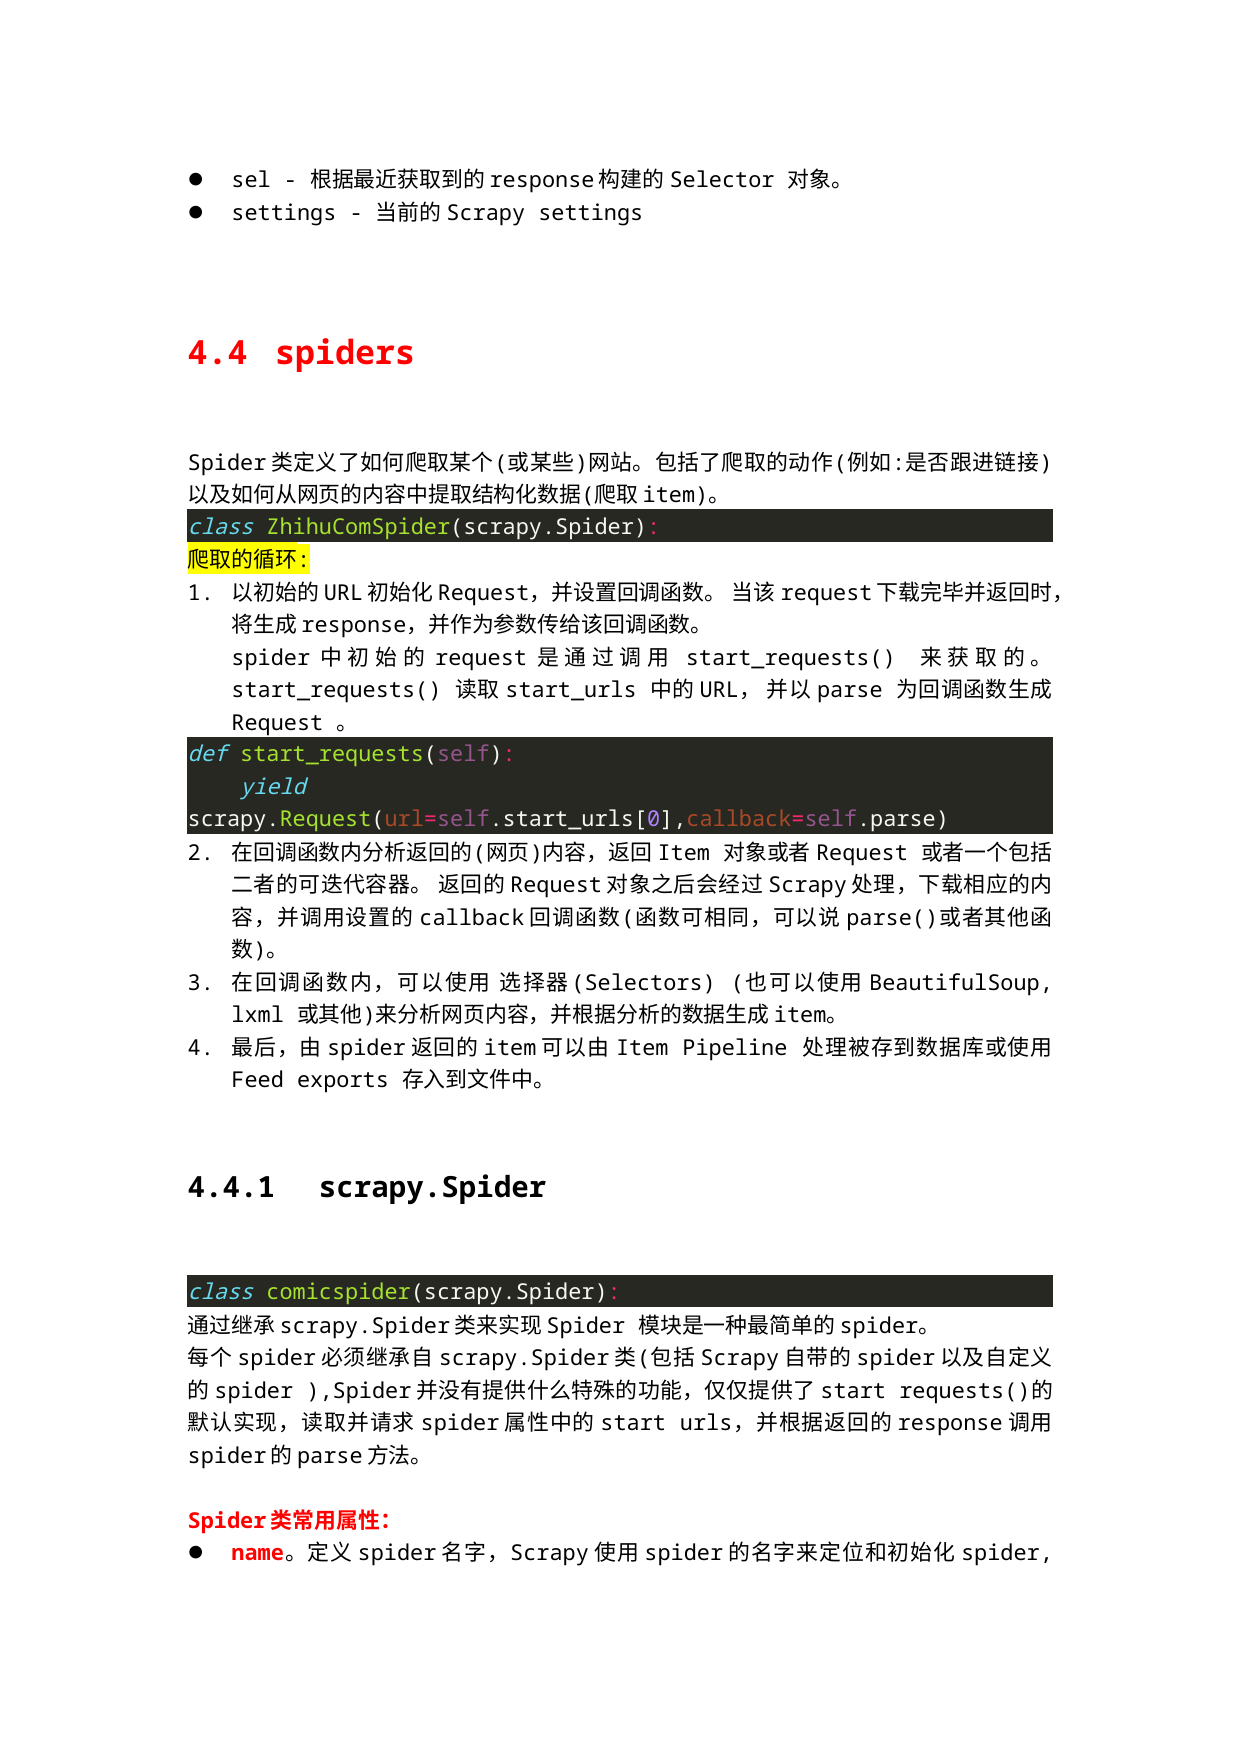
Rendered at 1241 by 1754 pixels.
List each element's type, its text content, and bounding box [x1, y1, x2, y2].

list settings - 当前的 Scrapy settings [187, 194, 1053, 227]
list 最后，由spider返回的item可以由 Item Pipeline 处理被存到数据库或使用 Feed exports 存入到文件中。 [187, 1029, 1053, 1094]
text 爬取的循环: [297, 542, 1053, 574]
subtitle spiders [187, 319, 1053, 384]
text class ZhihuComSpider(scrapy.Spider): [187, 509, 1053, 542]
subtitle scrapy.Spider [187, 1154, 1053, 1219]
list spider中初始的request是通过调用 start_requests() 来获取的。 start_requests() 读取 start_urls 中的URL， 并以 parse 为回调函数生成 Request 。 [231, 639, 1053, 737]
list 在回调函数内分析返回的(网页)内容，返回 Item 对象或者 Request 或者一个包括二者的可迭代容器。 返回的Request对象之后会经过Scrapy处理，下载相应的内容，并调用设置的callback回调函数(函数可相同，可以说parse()或者其他函数)。 [187, 834, 1053, 964]
list 在回调函数内，可以使用 选择器(Selectors) (也可以使用BeautifulSoup, lxml 或其他)来分析网页内容，并根据分析的数据生成item。 [187, 964, 1053, 1029]
text def start_requests(self): yield scrapy.Request(url=self.start_urls[0],callback=self.parse) [187, 737, 1053, 834]
list 以初始的URL初始化Request，并设置回调函数。 当该request下载完毕并返回时，将生成response，并作为参数传给该回调函数。 [187, 574, 1053, 639]
text 每个spider必须继承自scrapy.Spider类(包括Scrapy自带的spider以及自定义的spider ),Spider并没有提供什么特殊的功能，仅仅提供了start requests()的默认实现，读取并请求spider属性中的start urls，并根据返回的response调用spider的parse方法。 [187, 1340, 1053, 1470]
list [187, 1535, 1053, 1567]
text Spider类定义了如何爬取某个(或某些)网站。包括了爬取的动作(例如:是否跟进链接)以及如何从网页的内容中提取结构化数据(爬取item)。 [187, 444, 1053, 509]
text Spider类常用属性： [187, 1502, 1053, 1535]
text 通过继承scrapy.Spider类来实现Spider 模块是一种最简单的spider。 [187, 1307, 1053, 1340]
list sel - 根据最近获取到的response构建的 Selector 对象。 [187, 162, 1053, 194]
text class comicspider(scrapy.Spider): [187, 1275, 1053, 1307]
